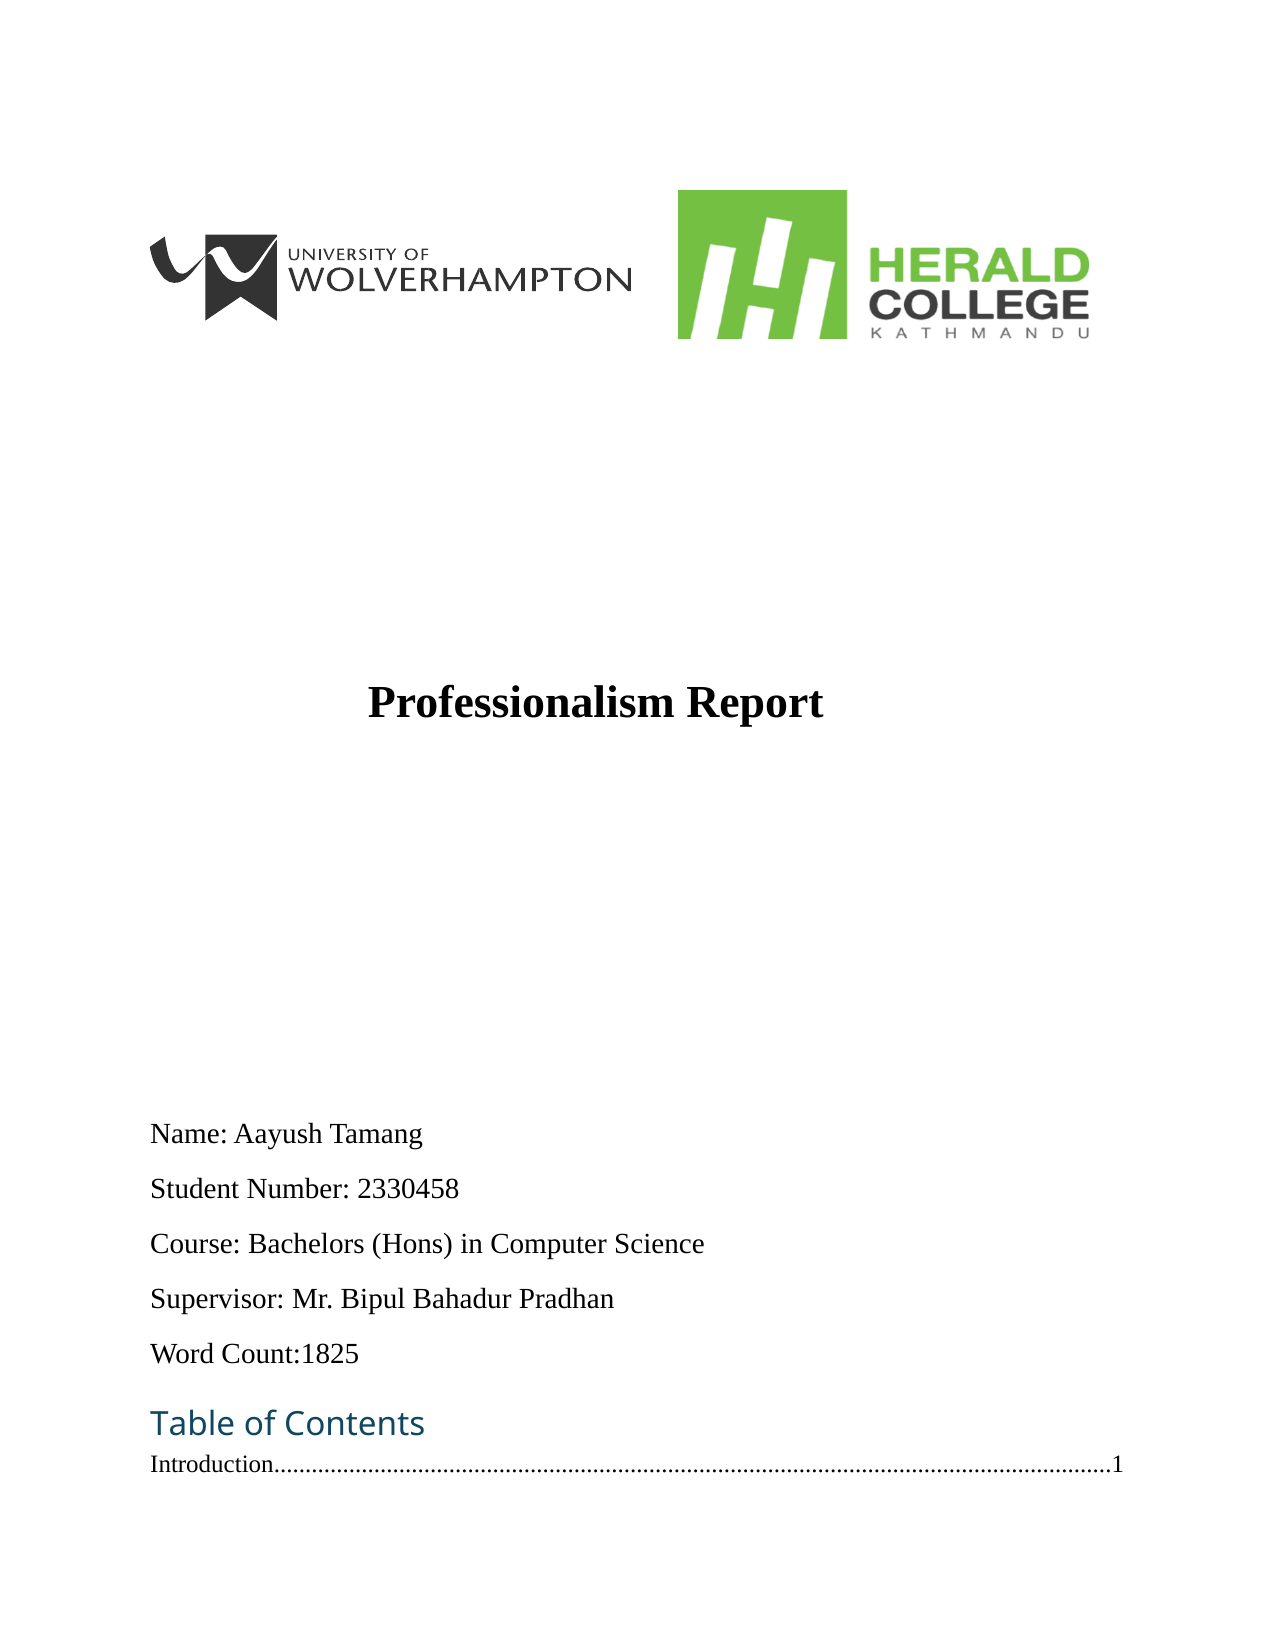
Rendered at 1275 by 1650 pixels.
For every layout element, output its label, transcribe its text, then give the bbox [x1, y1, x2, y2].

text Student Number: 2330458 [150, 1171, 1125, 1204]
text Supervisor: Mr. Bipul Bahadur Pradhan [150, 1281, 1125, 1315]
picture [678, 190, 1089, 339]
text Course: Bachelors (Hons) in Computer Science [150, 1226, 1125, 1260]
text Name: Aayush Tamang [150, 1116, 1125, 1149]
text Professionalism Report [150, 674, 1125, 727]
text Word Count:1825 [150, 1337, 1125, 1370]
